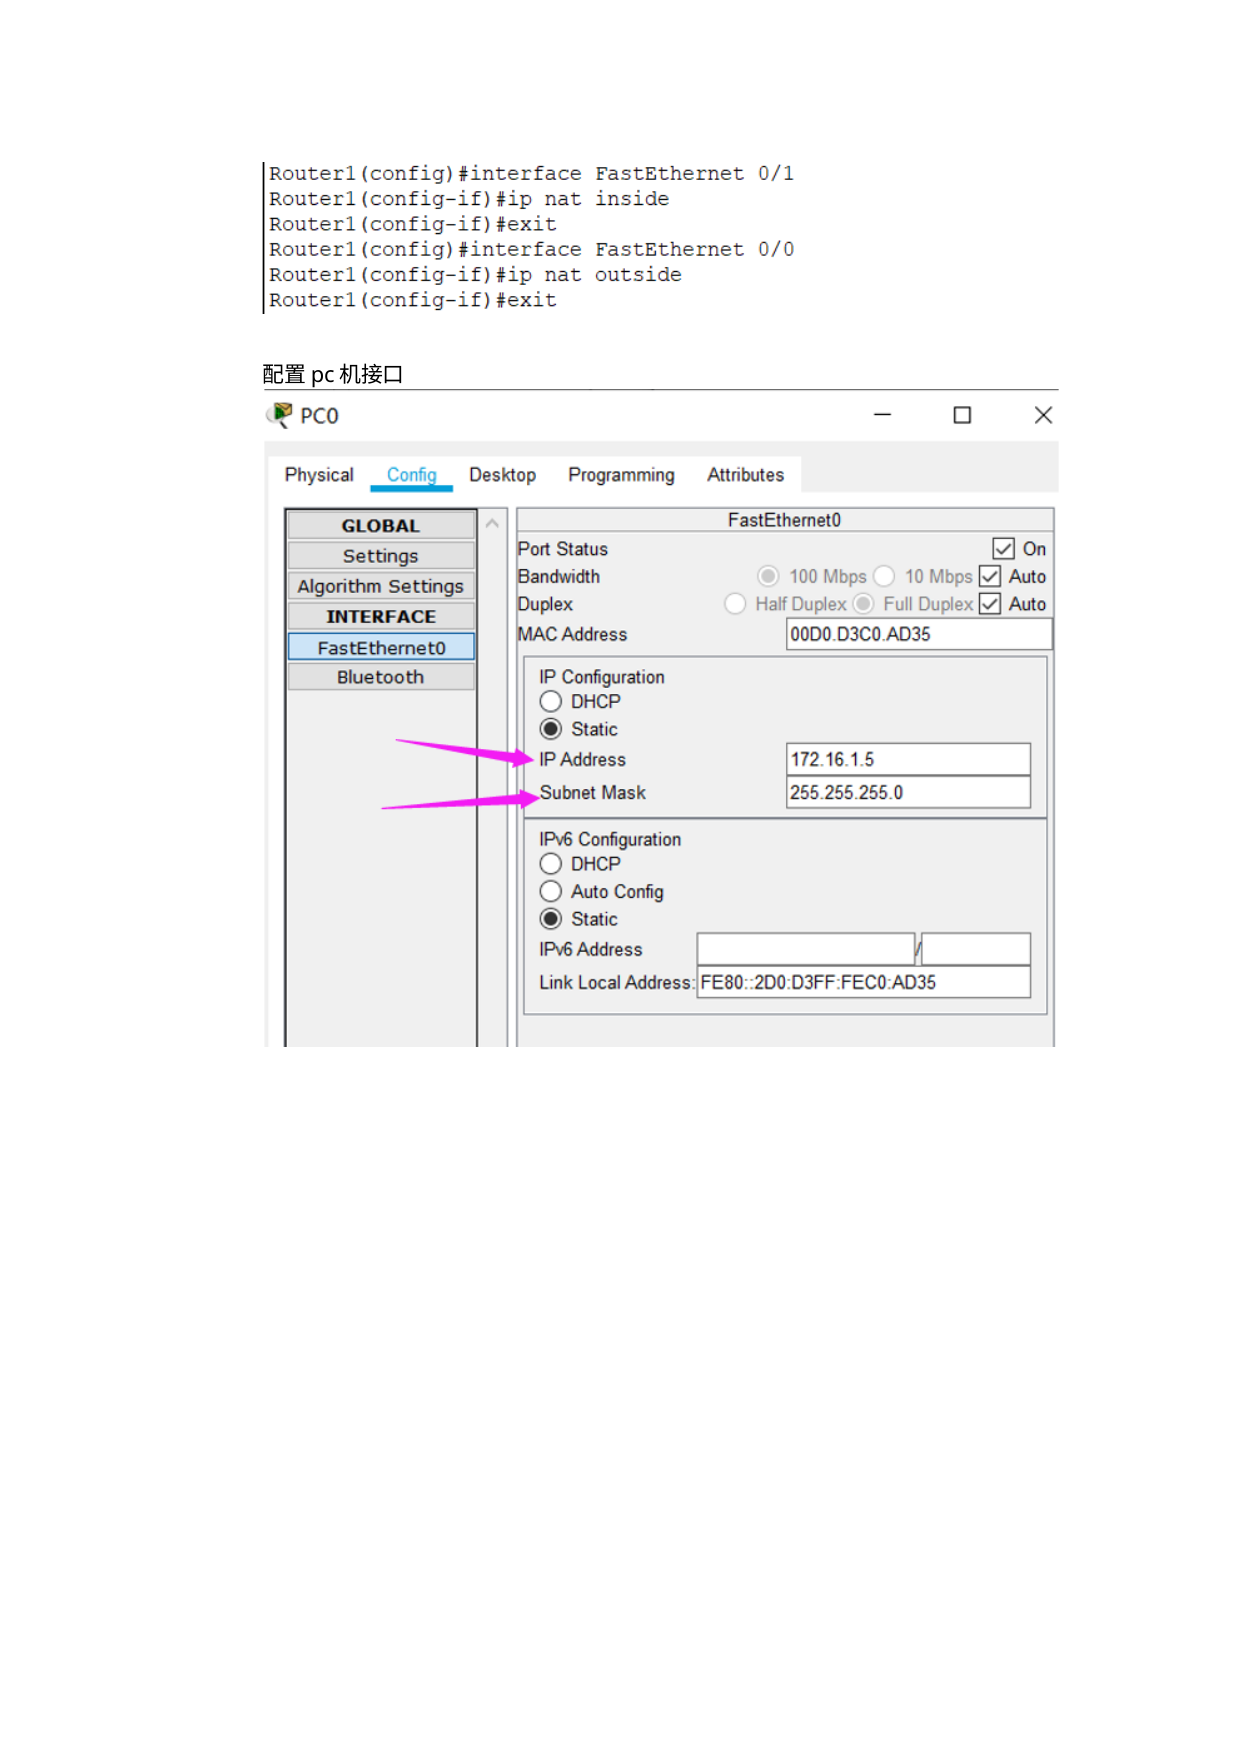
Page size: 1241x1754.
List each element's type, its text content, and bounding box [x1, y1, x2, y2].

picture [262, 389, 1059, 1047]
list 配置pc机接口 [262, 357, 1053, 389]
picture [262, 162, 879, 314]
